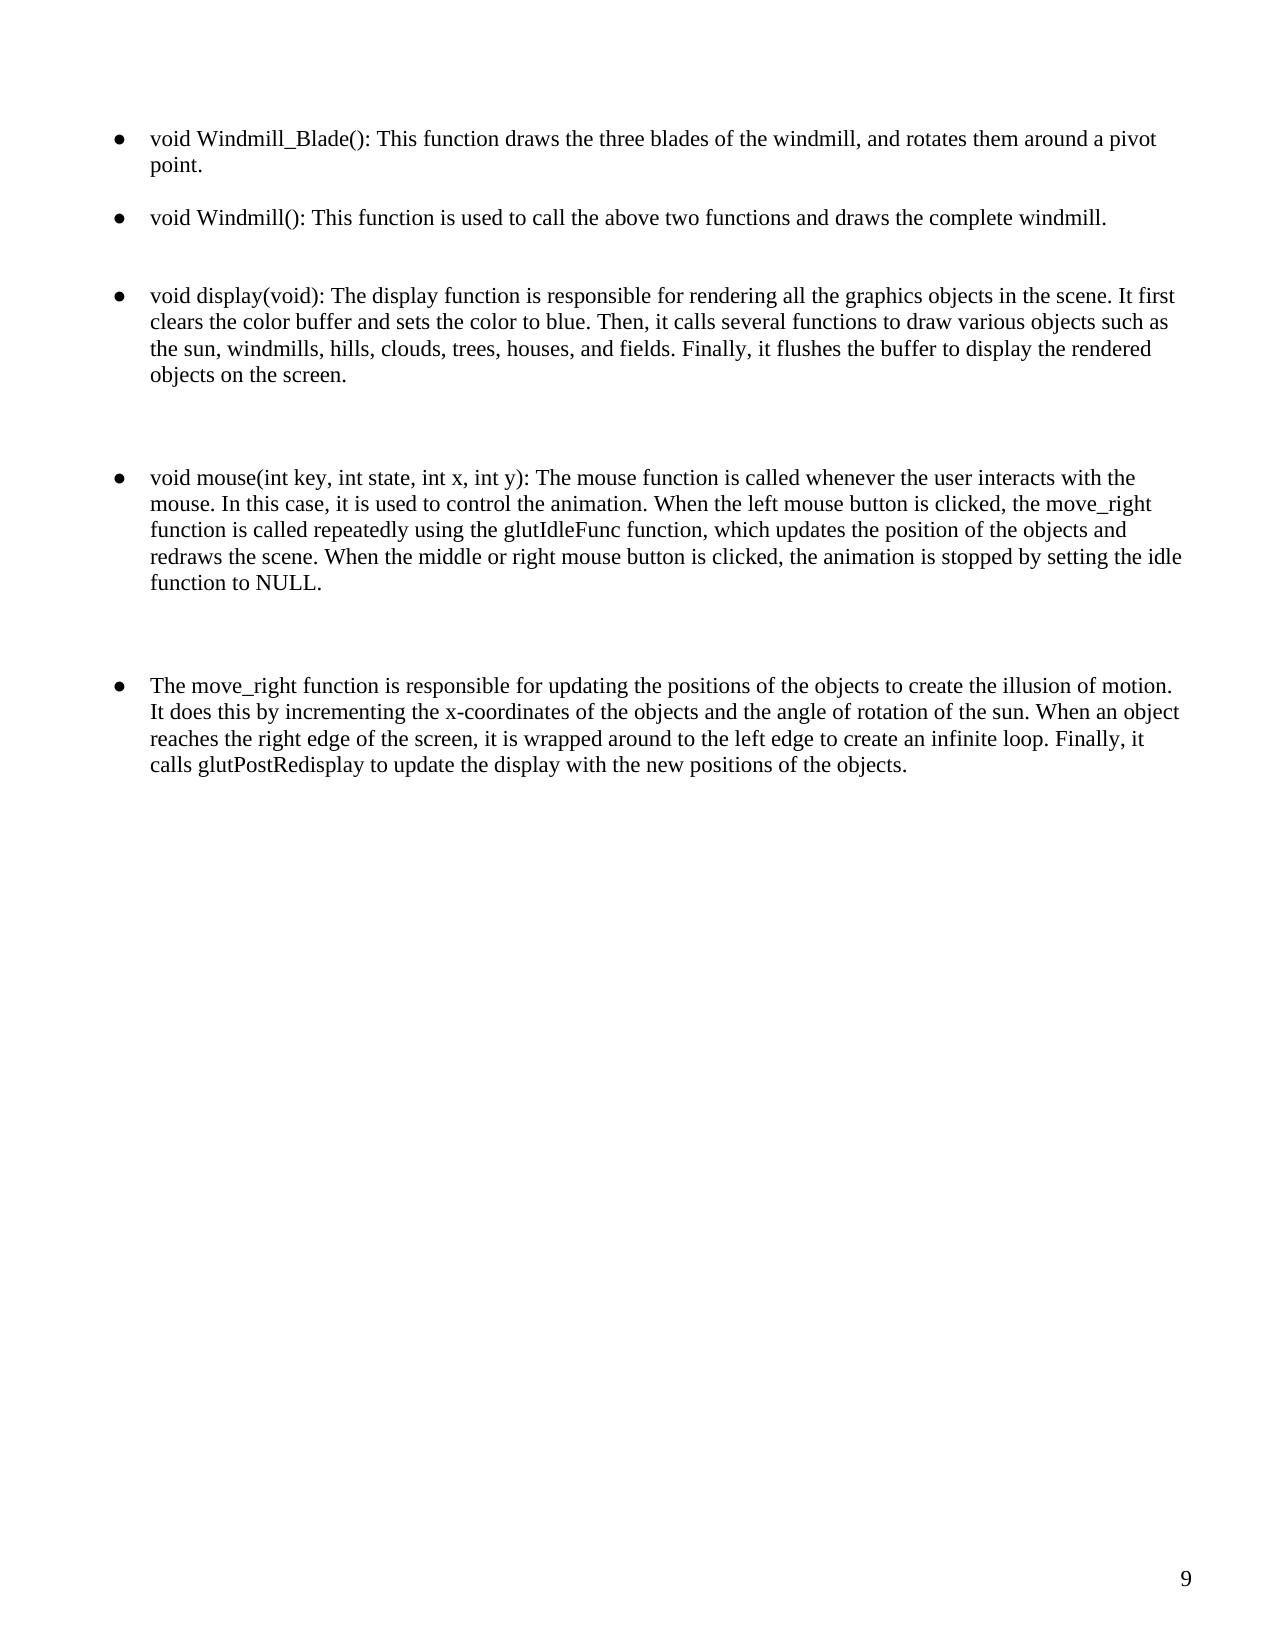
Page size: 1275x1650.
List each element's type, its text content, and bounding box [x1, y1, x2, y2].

list void mouse(int key, int state, int x, int y): The mouse function is called whenever the user interacts with the mouse. In this case, it is used to control the animation. When the left mouse button is clicked, the move_right function is called repeatedly using the glutIdleFunc function, which updates the position of the objects and redraws the scene. When the middle or right mouse button is clicked, the animation is stopped by setting the idle function to NULL. [112, 464, 1192, 596]
list void display(void): The display function is responsible for rendering all the graphics objects in the scene. It first clears the color buffer and sets the color to blue. Then, it calls several functions to draw various objects such as the sun, windmills, hills, clouds, trees, houses, and fields. Finally, it flushes the buffer to display the rendered objects on the screen. [112, 282, 1192, 387]
list void Windmill(): This function is used to call the above two functions and draws the complete windmill. [112, 204, 1192, 231]
list The move_right function is responsible for updating the positions of the objects to create the illusion of motion. It does this by incrementing the x-coordinates of the objects and the angle of rotation of the sun. When an object reaches the right edge of the screen, it is wrapped around to the left edge to create an infinite loop. Finally, it calls glutPostRedisplay to update the display with the new positions of the objects. [112, 672, 1192, 777]
list void Windmill_Blade(): This function draws the three blades of the windmill, and rotates them around a pivot point. [112, 125, 1192, 178]
